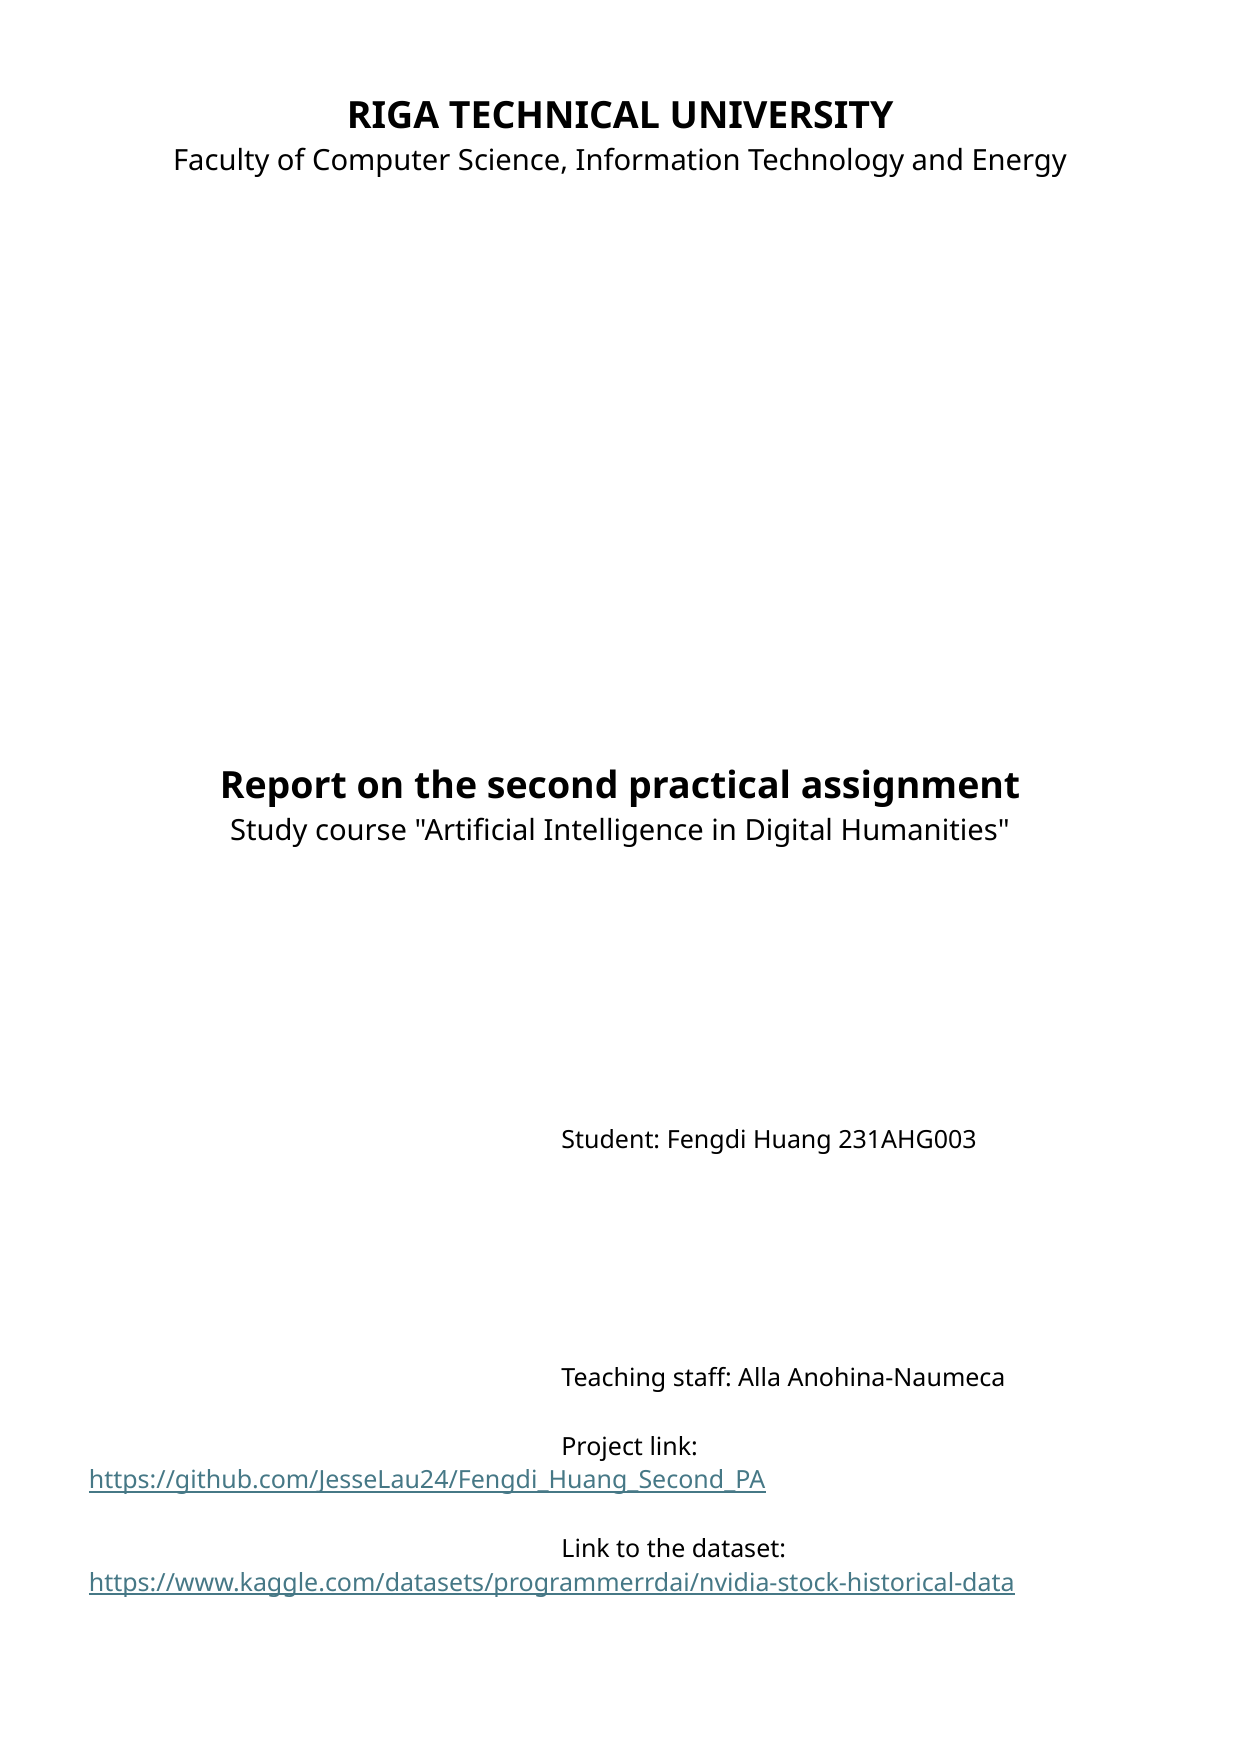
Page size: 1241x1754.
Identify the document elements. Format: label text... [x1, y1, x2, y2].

text Report on the second practical assignment [89, 758, 1152, 809]
text Study course "Artificial Intelligence in Digital Humanities" [89, 809, 1152, 849]
text Faculty of Computer Science, Information Technology and Energy [89, 140, 1152, 179]
text Teaching staff: Alla Anohina-Naumeca [89, 1360, 1152, 1394]
text Riga Technical University [89, 89, 1152, 140]
text Student: Fengdi Huang 231AHG003 [89, 1122, 1152, 1156]
text Link to the dataset: https://www.kaggle.com/datasets/programmerrdai/nvidia-stock-historical-data [89, 1530, 1152, 1598]
text Project link: https://github.com/JesseLau24/Fengdi_Huang_Second_PA [89, 1428, 1152, 1496]
